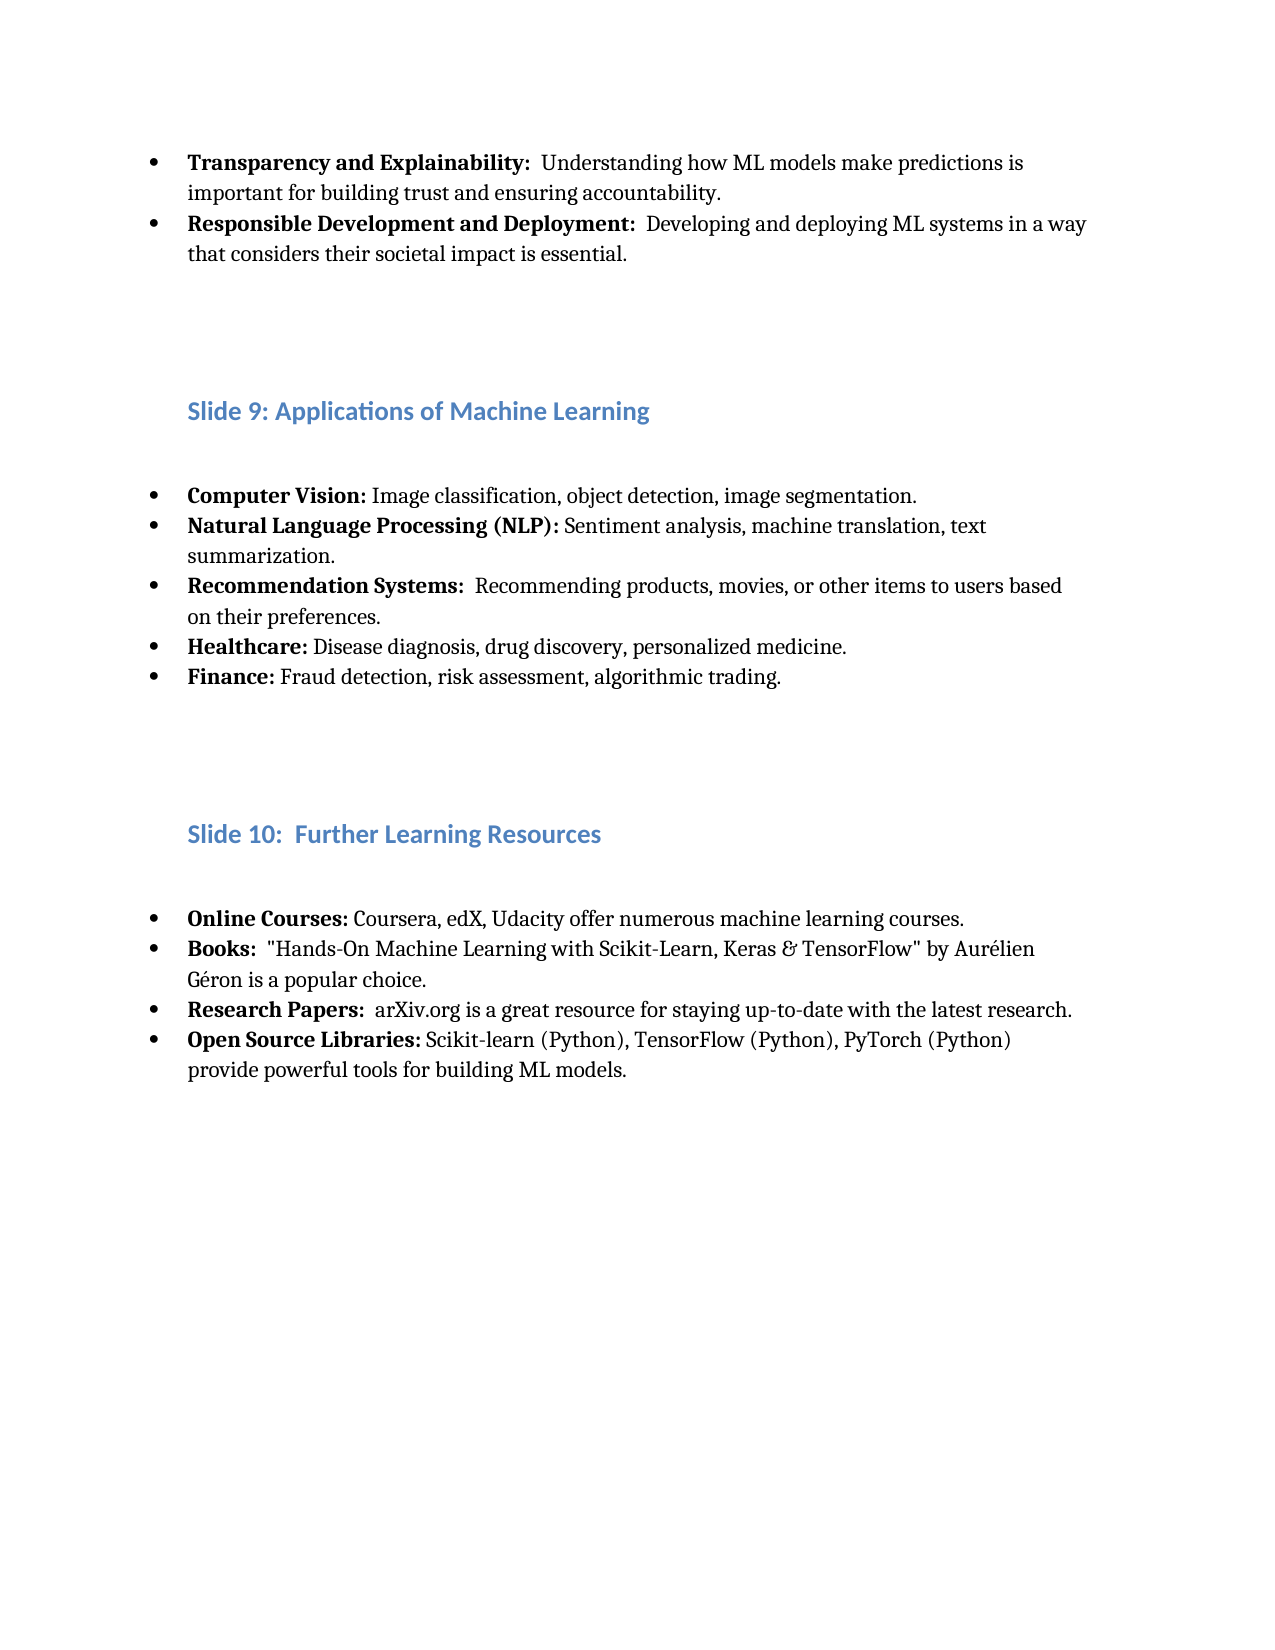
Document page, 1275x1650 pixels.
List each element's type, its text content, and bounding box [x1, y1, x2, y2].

list Transparency and Explainability: Understanding how ML models make predictions is important for building trust and ensuring accountability. [150, 150, 1087, 207]
list Research Papers: arXiv.org is a great resource for staying up-to-date with the latest research. [150, 997, 1087, 1023]
list Finance: Fraud detection, risk assessment, algorithmic trading. [150, 664, 1087, 690]
list Natural Language Processing (NLP): Sentiment analysis, machine translation, text summarization. [150, 513, 1087, 569]
list Open Source Libraries: Scikit-learn (Python), TensorFlow (Python), PyTorch (Python) provide powerful tools for building ML models. [150, 1027, 1087, 1083]
subtitle Slide 9: Applications of Machine Learning [187, 394, 1087, 427]
list Books: "Hands-On Machine Learning with Scikit-Learn, Keras & TensorFlow" by Aurélien Géron is a popular choice. [150, 936, 1087, 993]
subtitle Slide 10: Further Learning Resources [187, 817, 1087, 850]
list Responsible Development and Deployment: Developing and deploying ML systems in a way that considers their societal impact is essential. [150, 210, 1087, 267]
list Online Courses: Coursera, edX, Udacity offer numerous machine learning courses. [150, 906, 1087, 932]
list Recommendation Systems: Recommending products, movies, or other items to users based on their preferences. [150, 573, 1087, 630]
list Healthcare: Disease diagnosis, drug discovery, personalized medicine. [150, 634, 1087, 660]
list Computer Vision: Image classification, object detection, image segmentation. [150, 483, 1087, 509]
